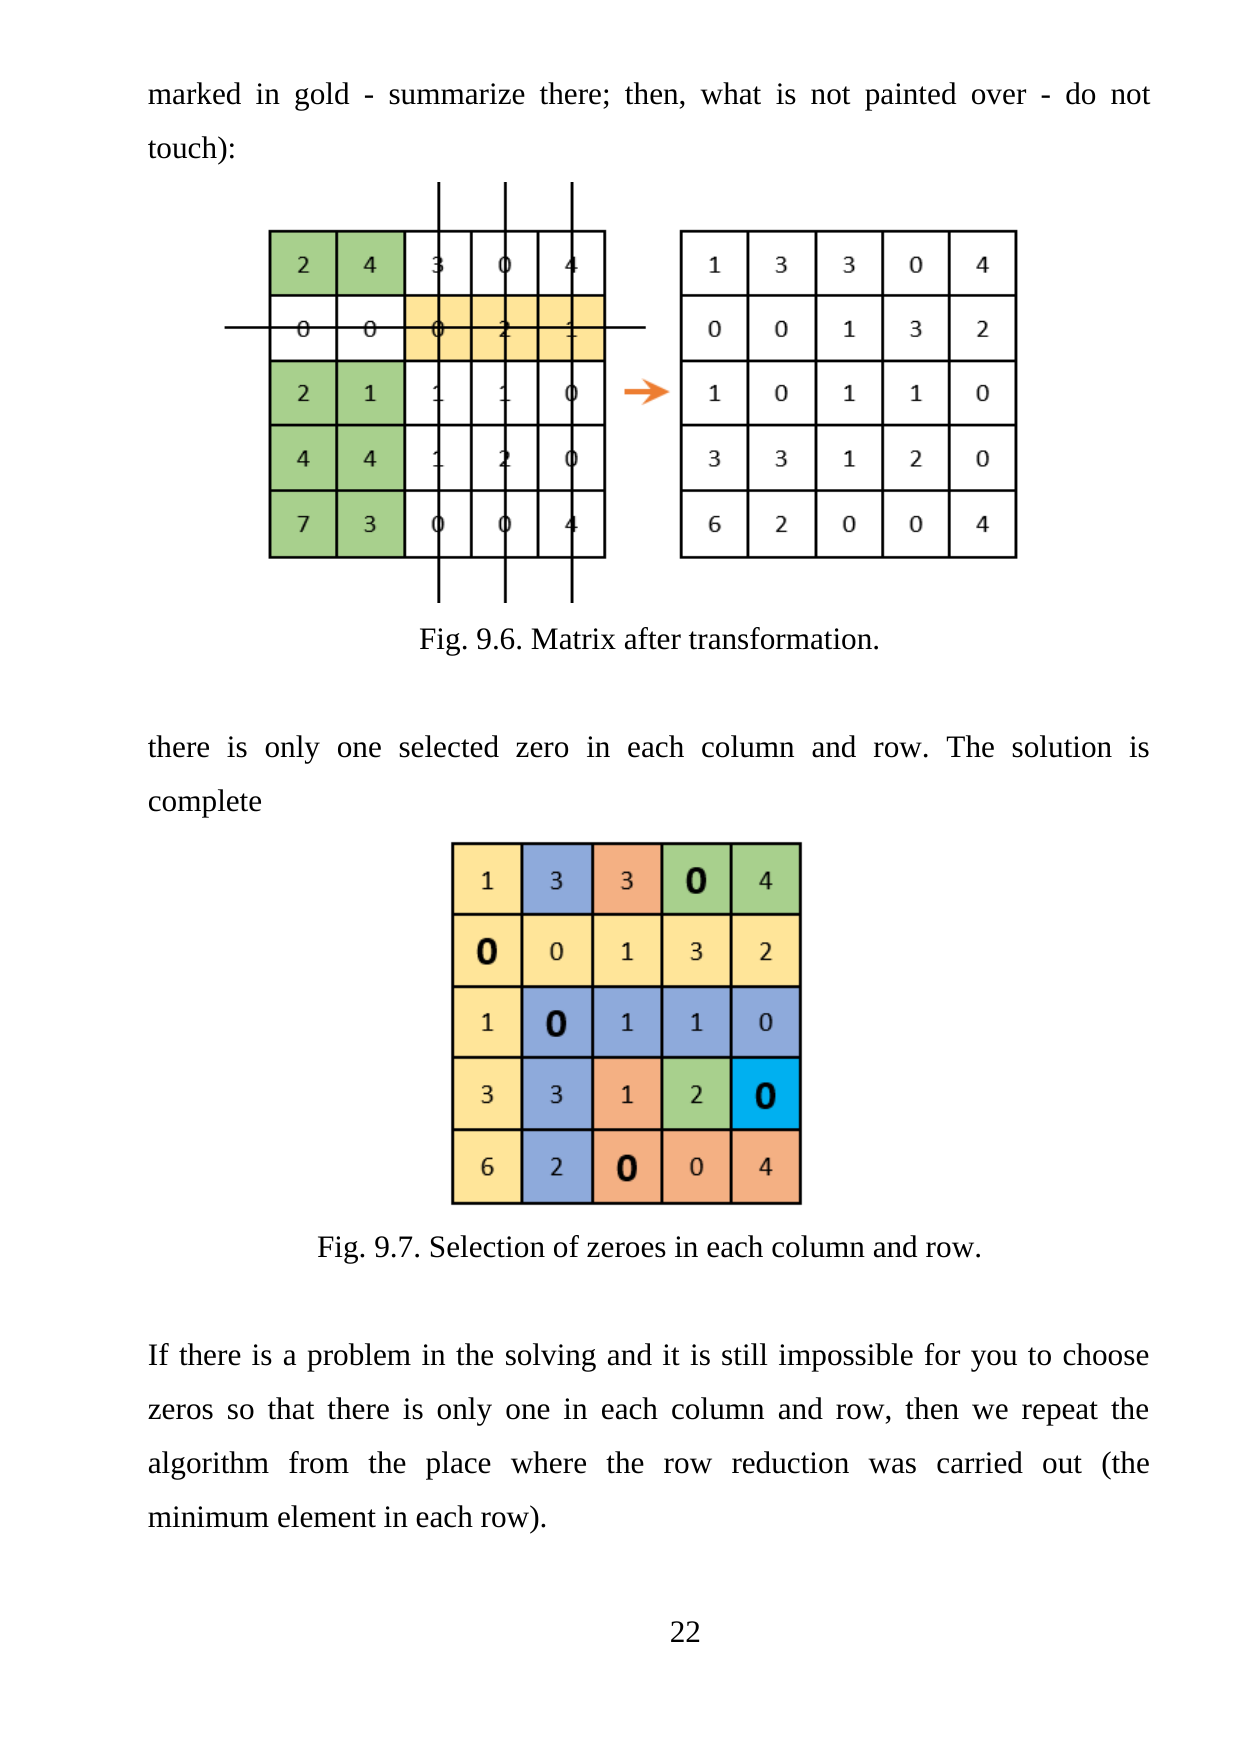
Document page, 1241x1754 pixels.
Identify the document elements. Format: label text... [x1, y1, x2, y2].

picture [447, 836, 808, 1211]
list Fig. 9.7. Selection of zeroes in each column and row. [148, 1229, 1152, 1264]
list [148, 75, 1152, 165]
list there is only one selected zero in each column and row. The solution is complete [148, 674, 1152, 818]
picture [222, 182, 1036, 603]
list If there is a problem in the solving and it is still impossible for you to choose zeros so that there is only one in each column and row, then we repeat the algorithm from the place where the row reduction was carried out (the minimum element in each row). [148, 1282, 1152, 1534]
list Fig. 9.6. Matrix after transformation. [148, 621, 1152, 657]
